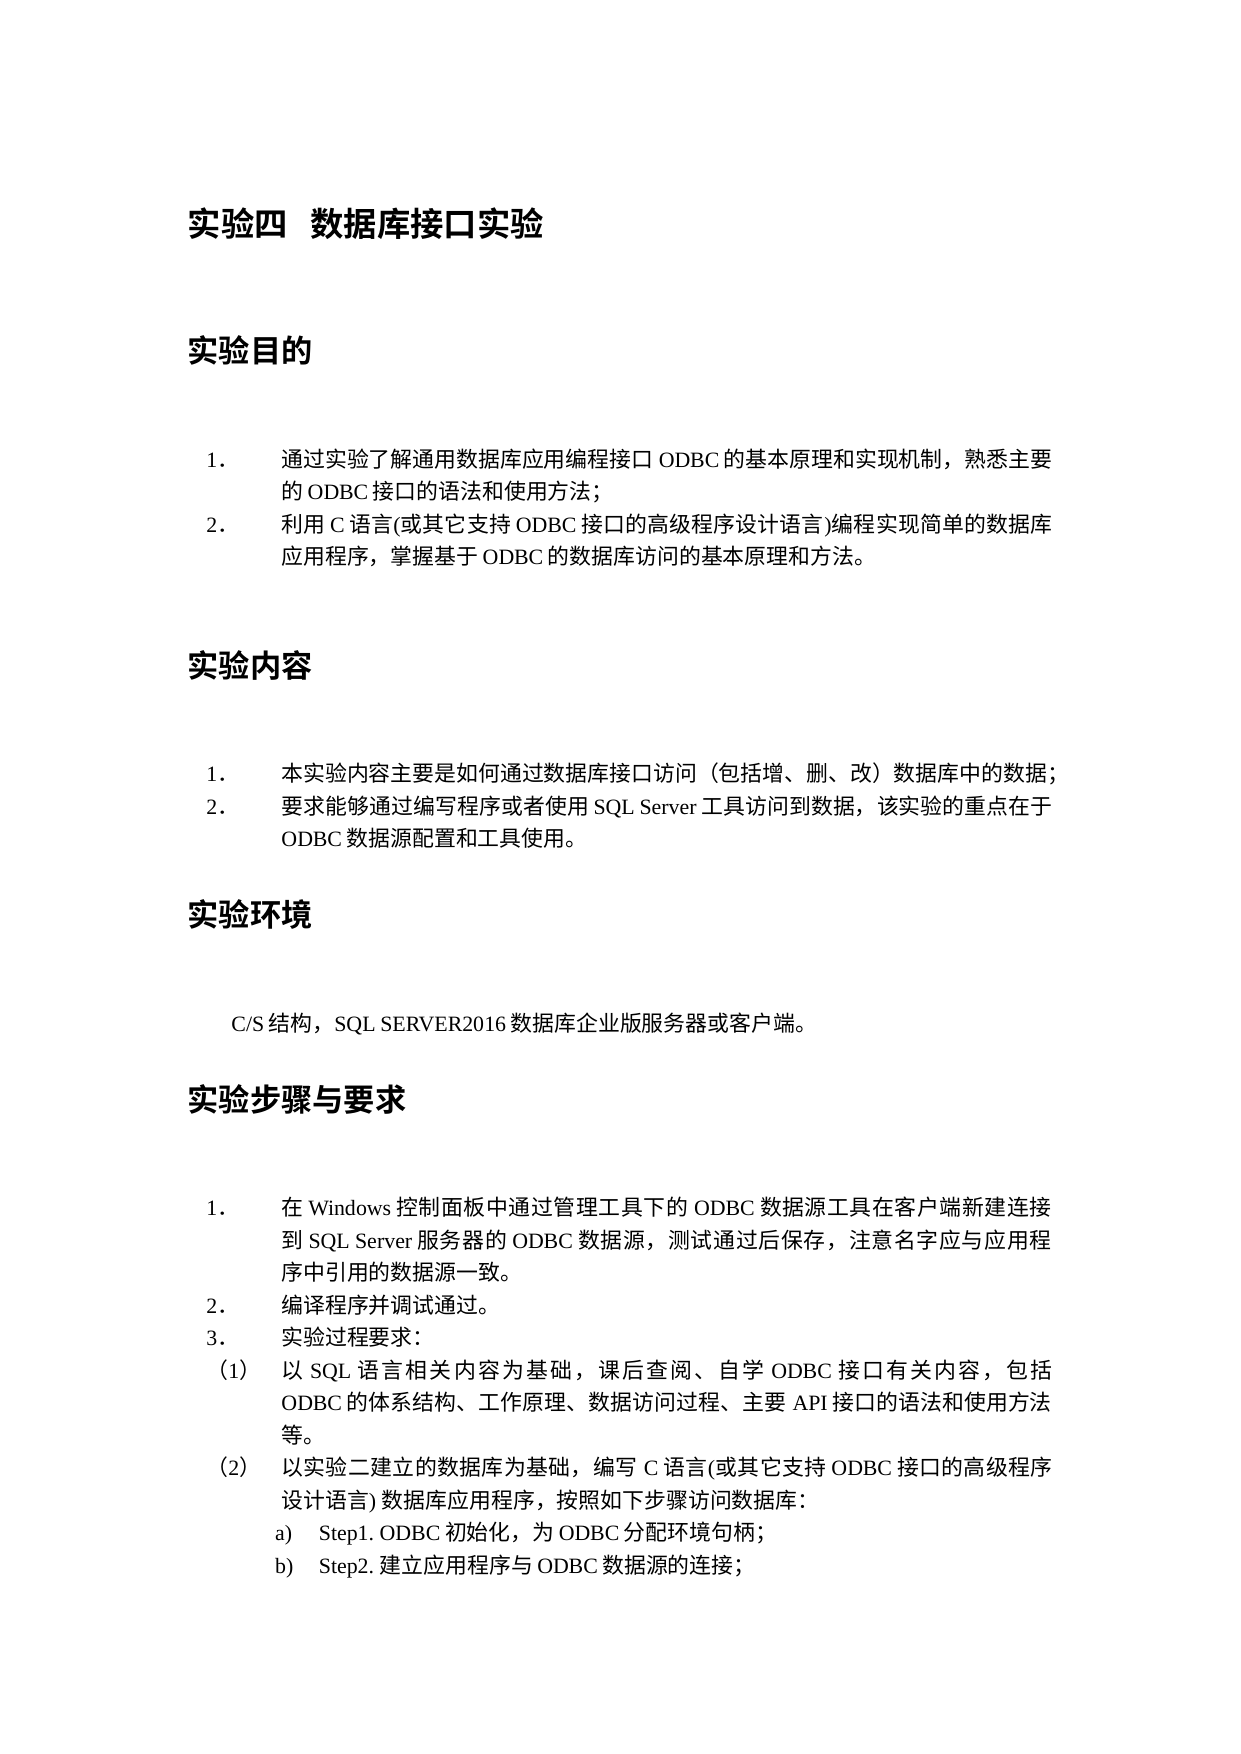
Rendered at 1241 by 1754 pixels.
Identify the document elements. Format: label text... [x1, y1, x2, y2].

list Step1. ODBC初始化，为ODBC分配环境句柄； [275, 1515, 1053, 1547]
list 以实验二建立的数据库为基础，编写 C语言(或其它支持ODBC接口的高级程序设计语言) 数据库应用程序，按照如下步骤访问数据库： [206, 1450, 1053, 1515]
subtitle 实验目的 [187, 316, 1053, 381]
subtitle 实验内容 [187, 631, 1053, 696]
list Step2. 建立应用程序与ODBC数据源的连接； [275, 1547, 1053, 1580]
list 以SQL语言相关内容为基础，课后查阅、自学ODBC接口有关内容，包括ODBC的体系结构、工作原理、数据访问过程、主要API接口的语法和使用方法等。 [206, 1352, 1053, 1450]
subtitle 实验环境 [187, 880, 1053, 945]
list 编译程序并调试通过。 [206, 1287, 1053, 1320]
list 实验过程要求： [206, 1320, 1053, 1352]
list 在Windows控制面板中通过管理工具下的ODBC数据源工具在客户端新建连接到SQL Server服务器的ODBC数据源，测试通过后保存，注意名字应与应用程序中引用的数据源一致。 [206, 1190, 1053, 1287]
subtitle 实验四 数据库接口实验 [187, 189, 1053, 254]
text C/S结构，SQL SERVER2016数据库企业版服务器或客户端。 [187, 1005, 1053, 1038]
list 通过实验了解通用数据库应用编程接口ODBC的基本原理和实现机制，熟悉主要的ODBC接口的语法和使用方法； [206, 441, 1053, 506]
list 利用C语言(或其它支持ODBC接口的高级程序设计语言)编程实现简单的数据库应用程序，掌握基于ODBC的数据库访问的基本原理和方法。 [206, 506, 1053, 571]
subtitle 实验步骤与要求 [187, 1065, 1053, 1130]
list 本实验内容主要是如何通过数据库接口访问（包括增、删、改）数据库中的数据； [206, 756, 1053, 788]
list 要求能够通过编写程序或者使用SQL Server工具访问到数据，该实验的重点在于ODBC数据源配置和工具使用。 [206, 788, 1053, 853]
